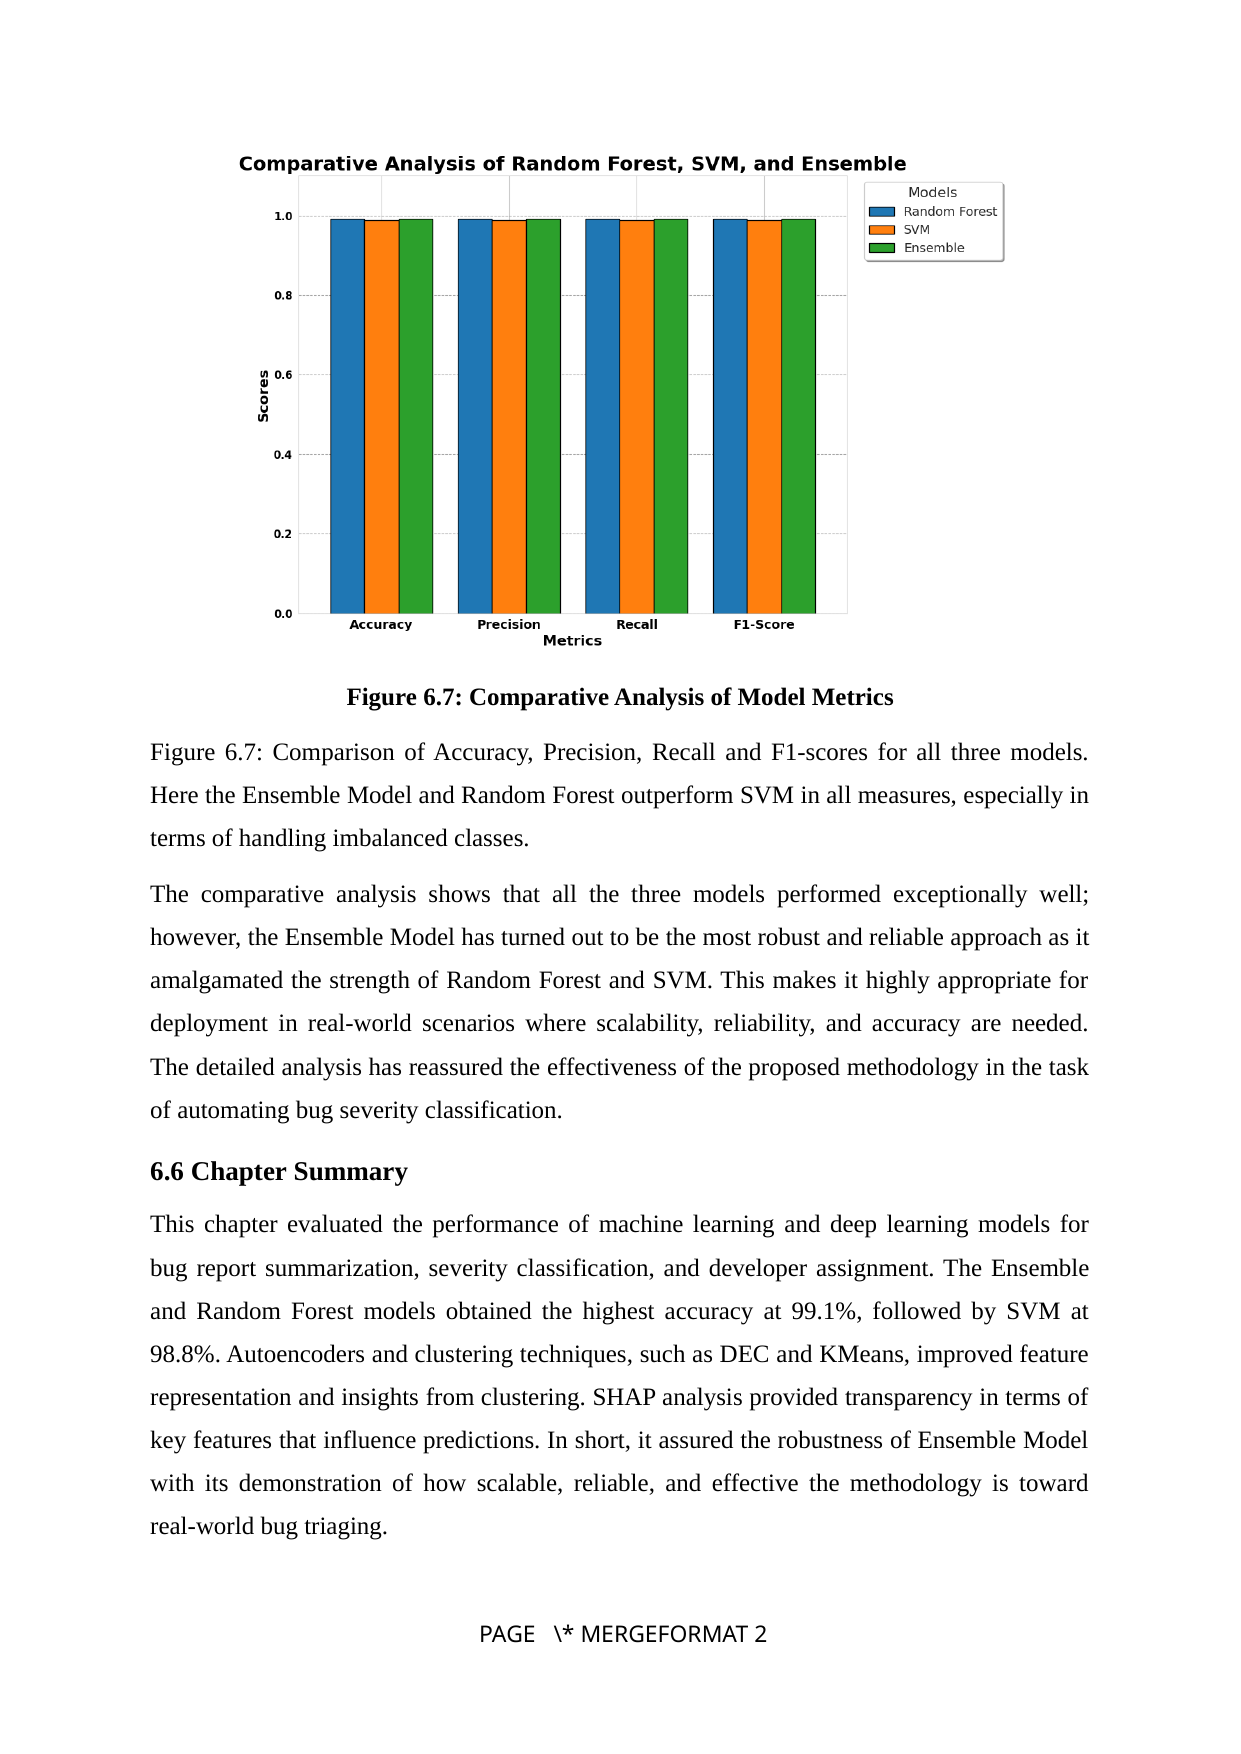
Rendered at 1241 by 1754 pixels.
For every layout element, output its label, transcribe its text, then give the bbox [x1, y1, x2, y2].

picture [232, 150, 1008, 654]
text The comparative analysis shows that all the three models performed exceptionally well; however, the Ensemble Model has turned out to be the most robust and reliable approach as it amalgamated the strength of Random Forest and SVM. This makes it highly appropriate for deployment in real-world scenarios where scalability, reliability, and accuracy are needed. The detailed analysis has reassured the effectiveness of the proposed methodology in the task of automating bug severity classification. [150, 879, 1090, 1123]
text Figure 6.7: Comparison of Accuracy, Precision, Recall and F1-scores for all three models. Here the Ensemble Model and Random Forest outperform SVM in all measures, especially in terms of handling imbalanced classes. [150, 737, 1090, 852]
text Figure 6.7: Comparative Analysis of Model Metrics [150, 682, 1090, 710]
text This chapter evaluated the performance of machine learning and deep learning models for bug report summarization, severity classification, and developer assignment. The Ensemble and Random Forest models obtained the highest accuracy at 99.1%, followed by SVM at 98.8%. Autoencoders and clustering techniques, such as DEC and KMeans, improved feature representation and insights from clustering. SHAP analysis provided transparency in terms of key features that influence predictions. In short, it assured the robustness of Ensemble Model with its demonstration of how scalable, reliable, and effective the methodology is toward real-world bug triaging. [150, 1209, 1090, 1540]
subtitle 6.6 Chapter Summary [150, 1154, 1090, 1186]
